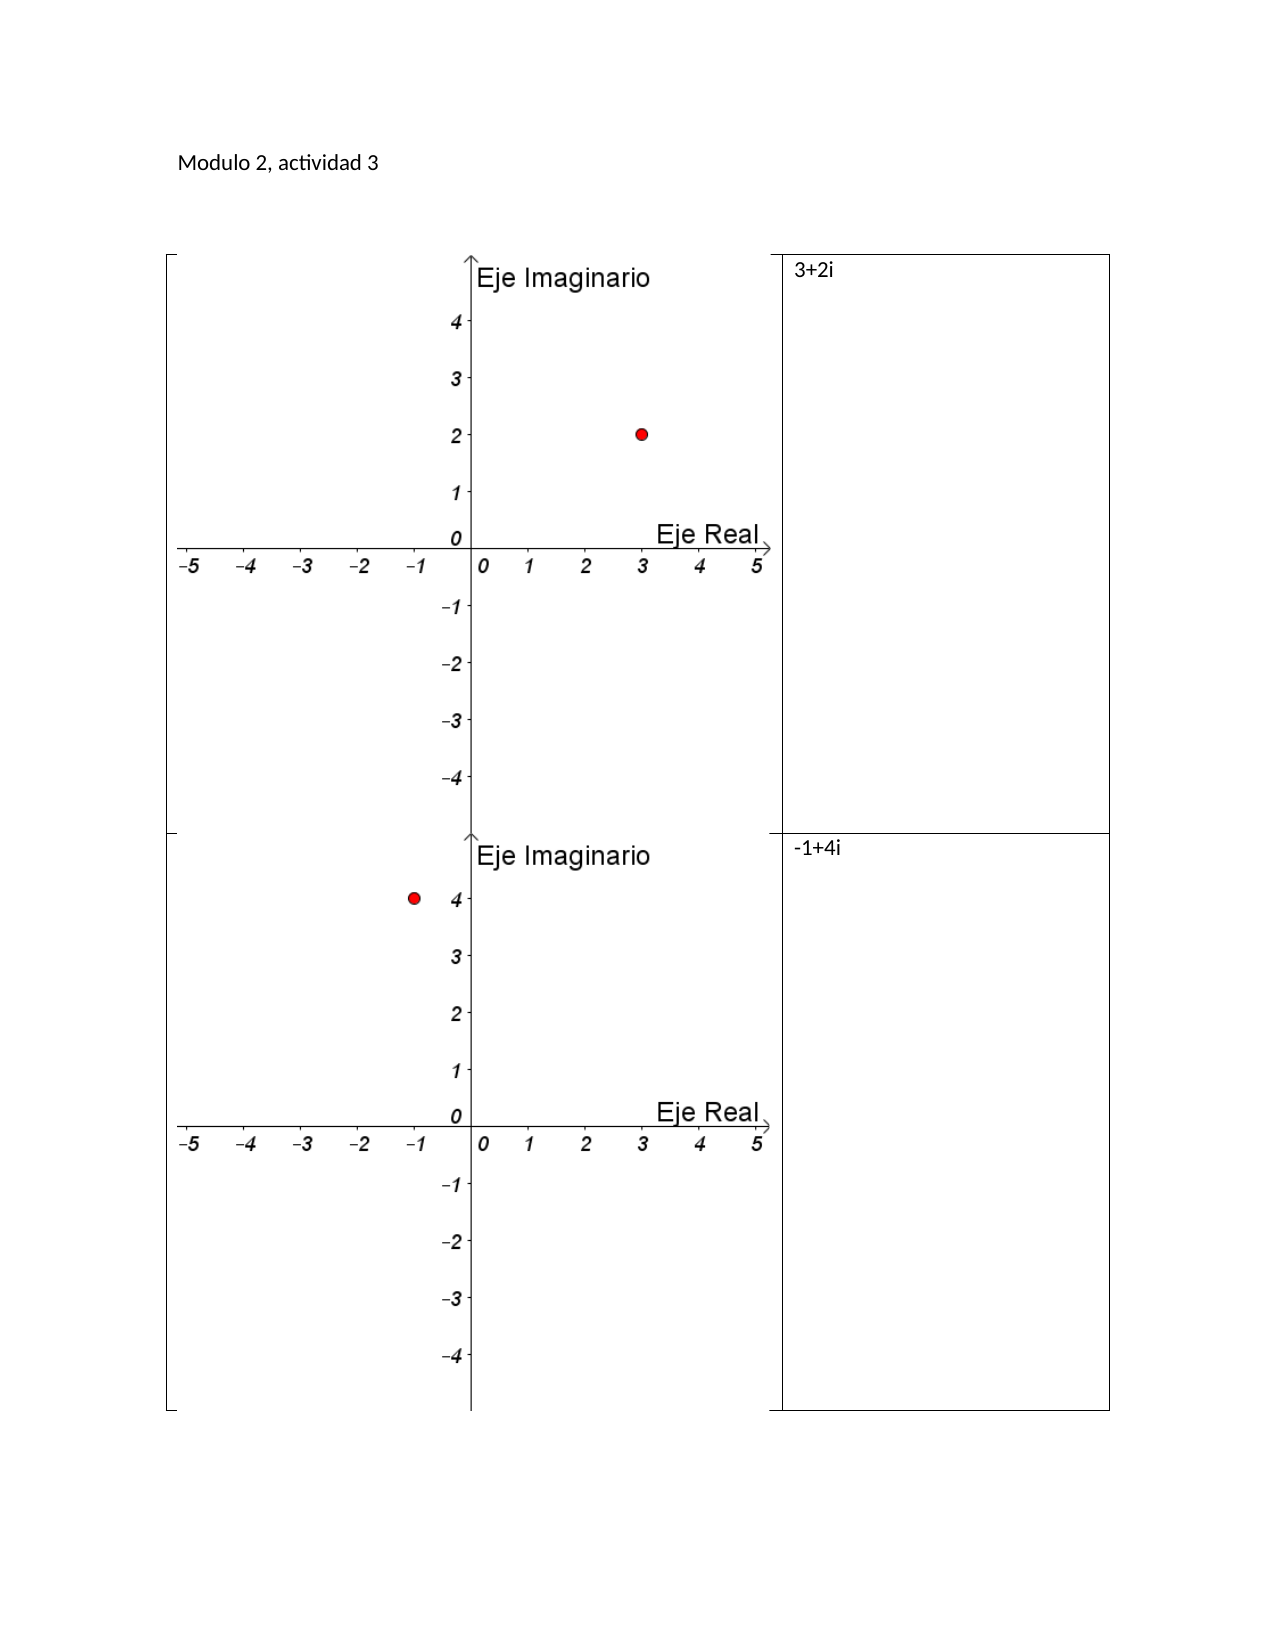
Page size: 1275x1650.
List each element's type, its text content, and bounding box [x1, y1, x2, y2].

table_cell [167, 834, 177, 1410]
table_header [771, 255, 782, 832]
table_header 3+2i [783, 255, 1109, 832]
table_cell -1+4i [783, 834, 1109, 1410]
picture [177, 254, 771, 1411]
table_header [167, 255, 177, 832]
text Modulo 2, actividad 3 [177, 148, 1098, 176]
table_cell [770, 834, 782, 1410]
